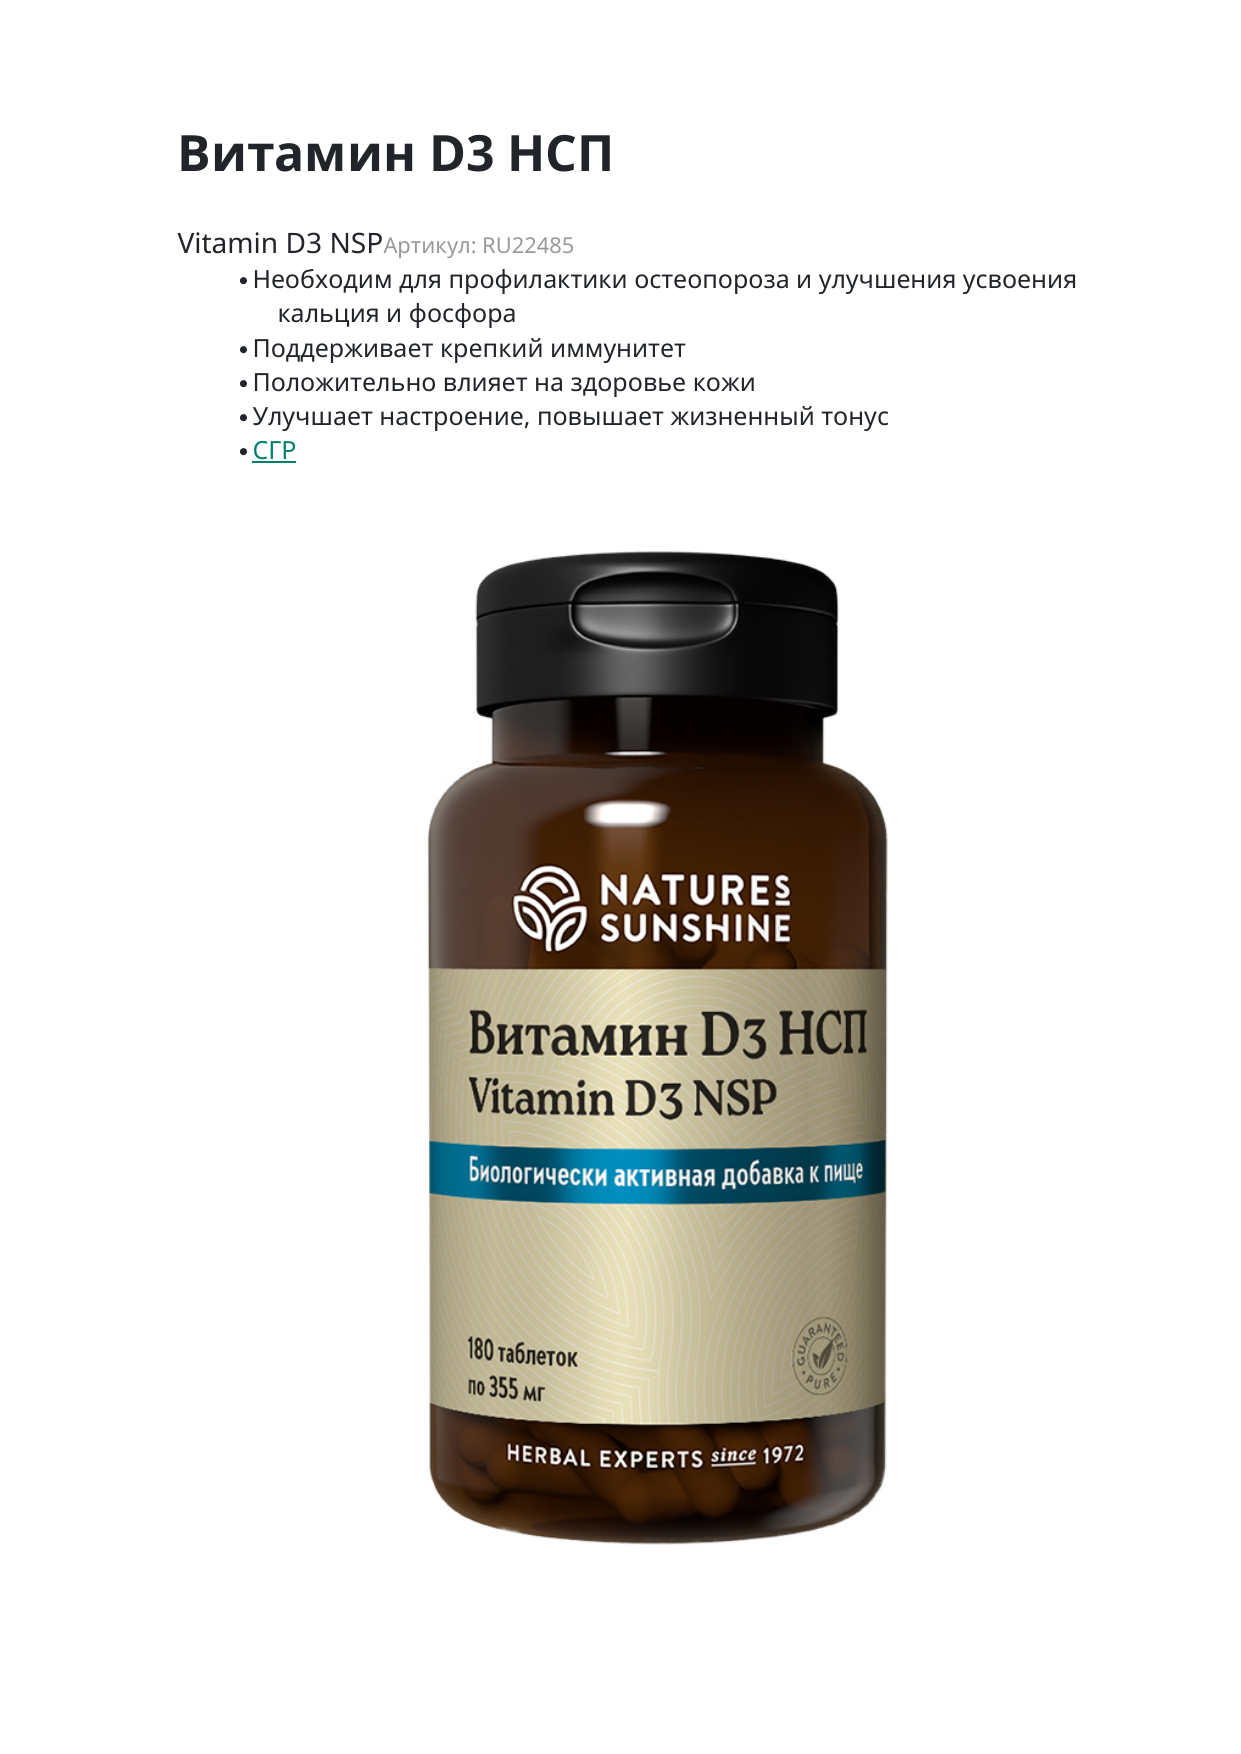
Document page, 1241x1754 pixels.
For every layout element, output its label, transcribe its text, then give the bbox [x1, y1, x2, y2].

list Поддерживает крепкий иммунитет [240, 330, 1152, 364]
picture [177, 466, 1152, 1624]
list СГР [240, 432, 1152, 466]
text Vitamin D3 NSPАртикул: RU22485 [177, 224, 1152, 262]
list Положительно влияет на здоровье кожи [240, 364, 1152, 398]
list Необходим для профилактики остеопороза и улучшения усвоения кальция и фосфора [240, 262, 1152, 330]
text Витамин D3 НСП [177, 118, 1152, 186]
list Улучшает настроение, повышает жизненный тонус [240, 398, 1152, 432]
